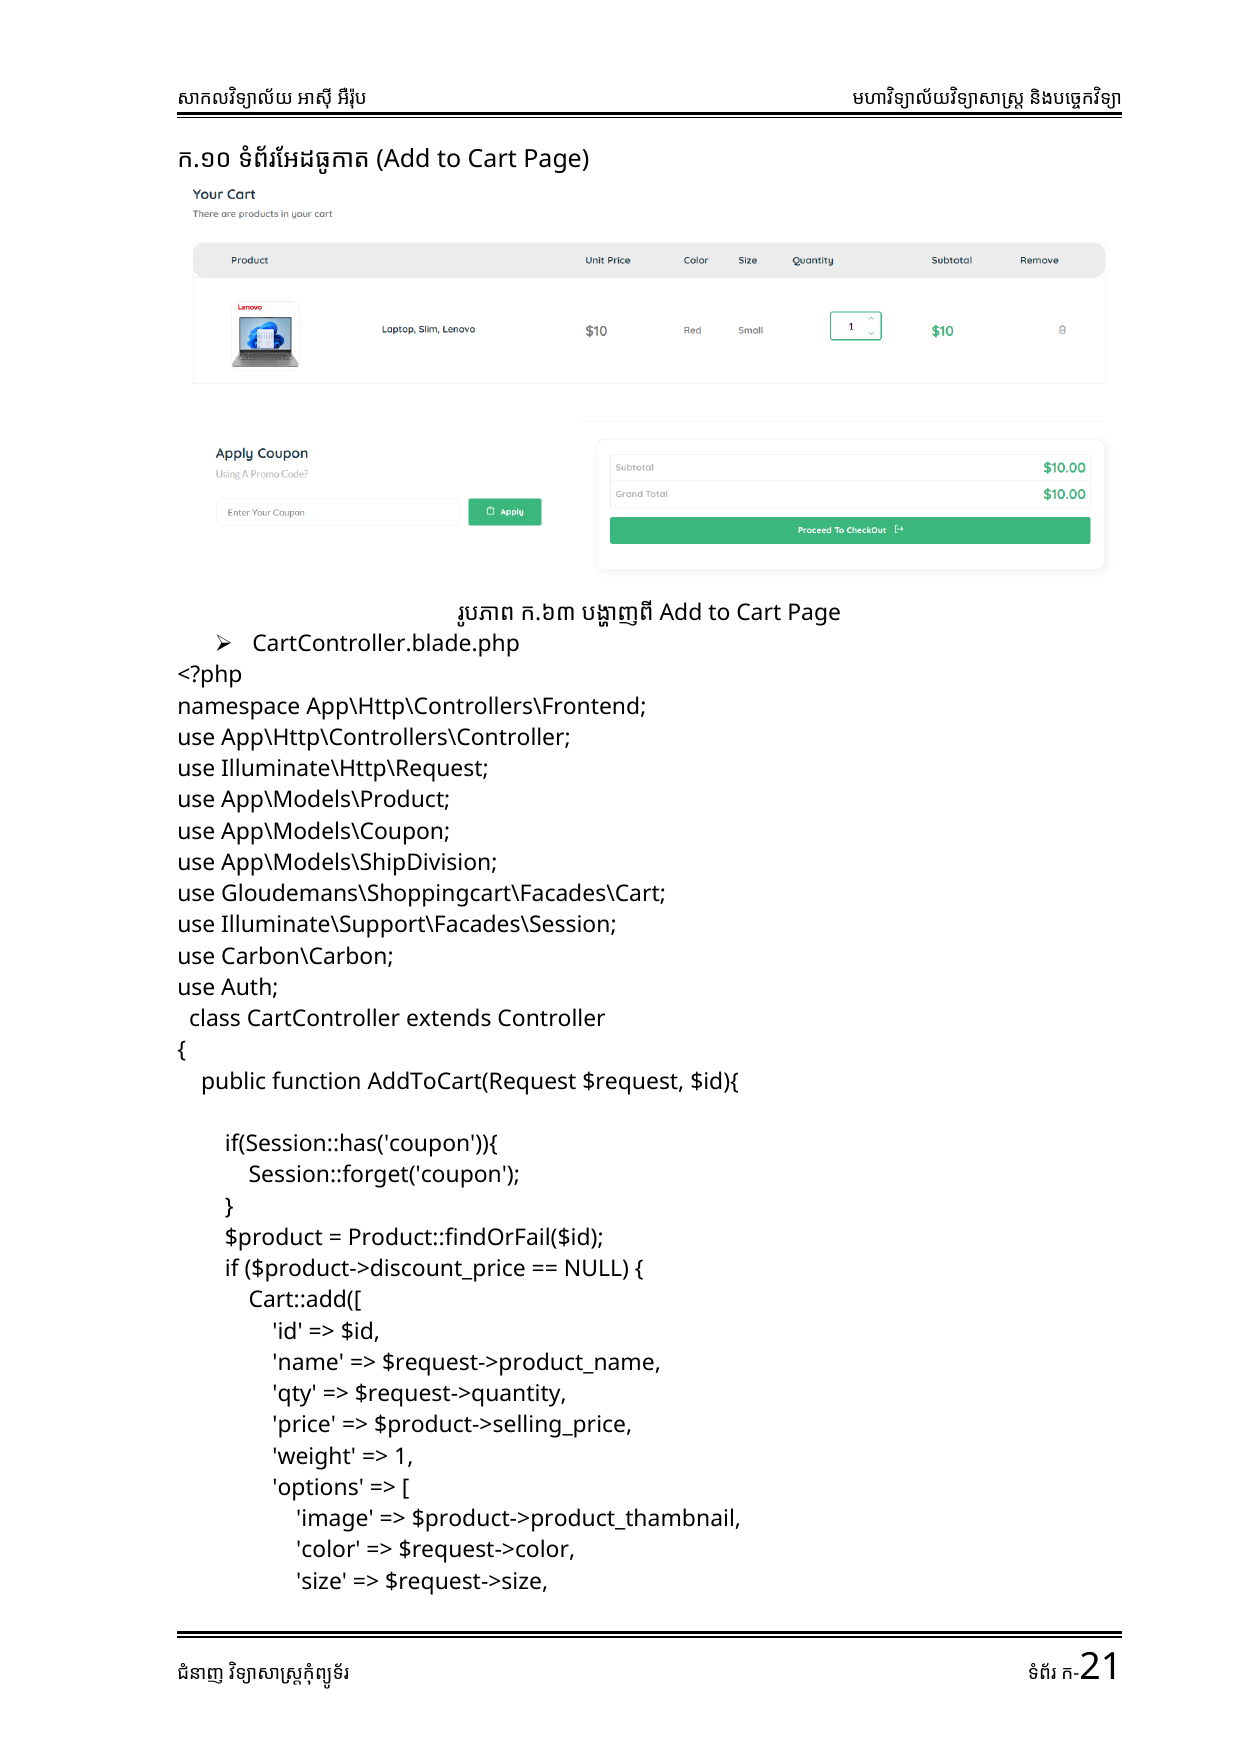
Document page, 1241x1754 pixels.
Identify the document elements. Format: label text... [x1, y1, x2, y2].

text if ($product->discount_price == NULL) { [177, 1252, 1122, 1283]
text use Auth; [177, 971, 1122, 1002]
list CartController.blade.php [214, 627, 1122, 658]
text use Carbon\Carbon; [177, 939, 1122, 971]
text 'image' => $product->product_thambnail, [177, 1502, 1122, 1533]
text Cart::add([ [177, 1283, 1122, 1314]
text 'options' => [ [177, 1471, 1122, 1502]
text class CartController extends Controller [177, 1002, 1122, 1033]
text use App\Models\Product; [177, 783, 1122, 814]
text use App\Models\Coupon; [177, 814, 1122, 846]
text ក.១០ ទំព័រអែដធូកាត (Add to Cart Page) [177, 141, 1122, 174]
picture [177, 174, 1122, 584]
text public function AddToCart(Request $request, $id){ [177, 1064, 1122, 1096]
text 'qty' => $request->quantity, [177, 1377, 1122, 1408]
text $product = Product::findOrFail($id); [177, 1221, 1122, 1252]
text <?php [177, 658, 1122, 689]
text 'price' => $product->selling_price, [177, 1408, 1122, 1439]
text use Gloudemans\Shoppingcart\Facades\Cart; [177, 877, 1122, 908]
text { [177, 1033, 1122, 1064]
text use App\Models\ShipDivision; [177, 846, 1122, 877]
text use App\Http\Controllers\Controller; [177, 721, 1122, 752]
text } [177, 1189, 1122, 1221]
text if(Session::has('coupon')){ [177, 1127, 1122, 1158]
text 'name' => $request->product_name, [177, 1346, 1122, 1377]
text 'id' => $id, [177, 1314, 1122, 1346]
text 'color' => $request->color, [177, 1533, 1122, 1564]
text use Illuminate\Support\Facades\Session; [177, 908, 1122, 939]
text Session::forget('coupon'); [177, 1158, 1122, 1189]
text use Illuminate\Http\Request; [177, 752, 1122, 783]
text 'size' => $request->size, [177, 1564, 1122, 1596]
text រូបភាព ក.៦៣ បង្ហាញពី Add to Cart Page [177, 596, 1122, 627]
text 'weight' => 1, [177, 1439, 1122, 1471]
text namespace App\Http\Controllers\Frontend; [177, 689, 1122, 721]
